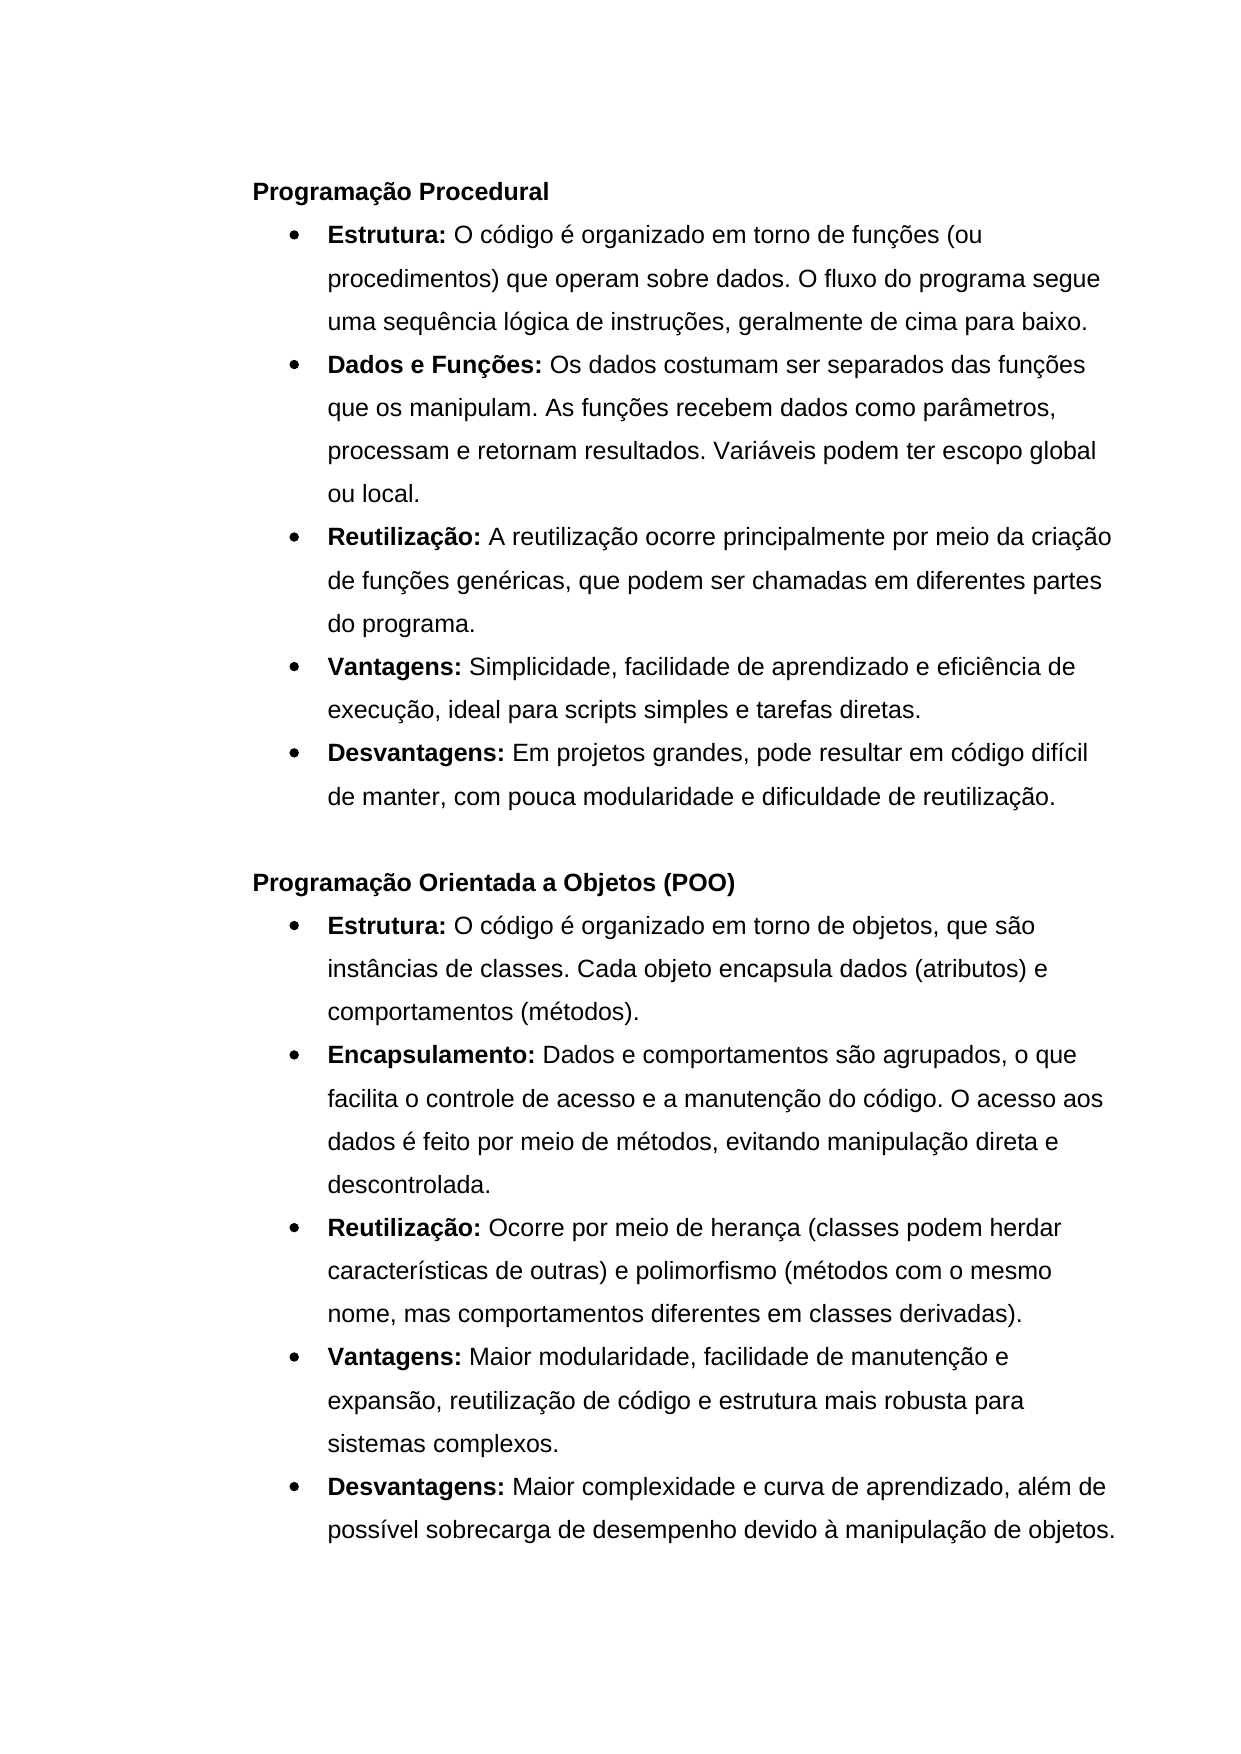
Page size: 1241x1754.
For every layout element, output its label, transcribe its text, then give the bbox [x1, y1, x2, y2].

text Programação Procedural [252, 177, 1122, 206]
list Encapsulamento: Dados e comportamentos são agrupados, o que facilita o controle de acesso e a manutenção do código. O acesso aos dados é feito por meio de métodos, evitando manipulação direta e descontrolada. [290, 1040, 1122, 1198]
list Vantagens: Maior modularidade, facilidade de manutenção e expansão, reutilização de código e estrutura mais robusta para sistemas complexos. [290, 1342, 1122, 1457]
list Vantagens: Simplicidade, facilidade de aprendizado e eficiência de execução, ideal para scripts simples e tarefas diretas. [290, 652, 1122, 724]
list Desvantagens: Em projetos grandes, pode resultar em código difícil de manter, com pouca modularidade e dificuldade de reutilização. [290, 738, 1122, 810]
list Estrutura: O código é organizado em torno de objetos, que são instâncias de classes. Cada objeto encapsula dados (atributos) e comportamentos (métodos). [290, 911, 1122, 1026]
list Dados e Funções: Os dados costumam ser separados das funções que os manipulam. As funções recebem dados como parâmetros, processam e retornam resultados. Variáveis podem ter escopo global ou local. [290, 350, 1122, 508]
text Programação Orientada a Objetos (POO) [252, 868, 1122, 896]
list Desvantagens: Maior complexidade e curva de aprendizado, além de possível sobrecarga de desempenho devido à manipulação de objetos. [290, 1472, 1122, 1544]
list Reutilização: A reutilização ocorre principalmente por meio da criação de funções genéricas, que podem ser chamadas em diferentes partes do programa. [290, 522, 1122, 637]
list Reutilização: Ocorre por meio de herança (classes podem herdar características de outras) e polimorfismo (métodos com o mesmo nome, mas comportamentos diferentes em classes derivadas). [290, 1213, 1122, 1328]
list Estrutura: O código é organizado em torno de funções (ou procedimentos) que operam sobre dados. O fluxo do programa segue uma sequência lógica de instruções, geralmente de cima para baixo. [290, 220, 1122, 335]
